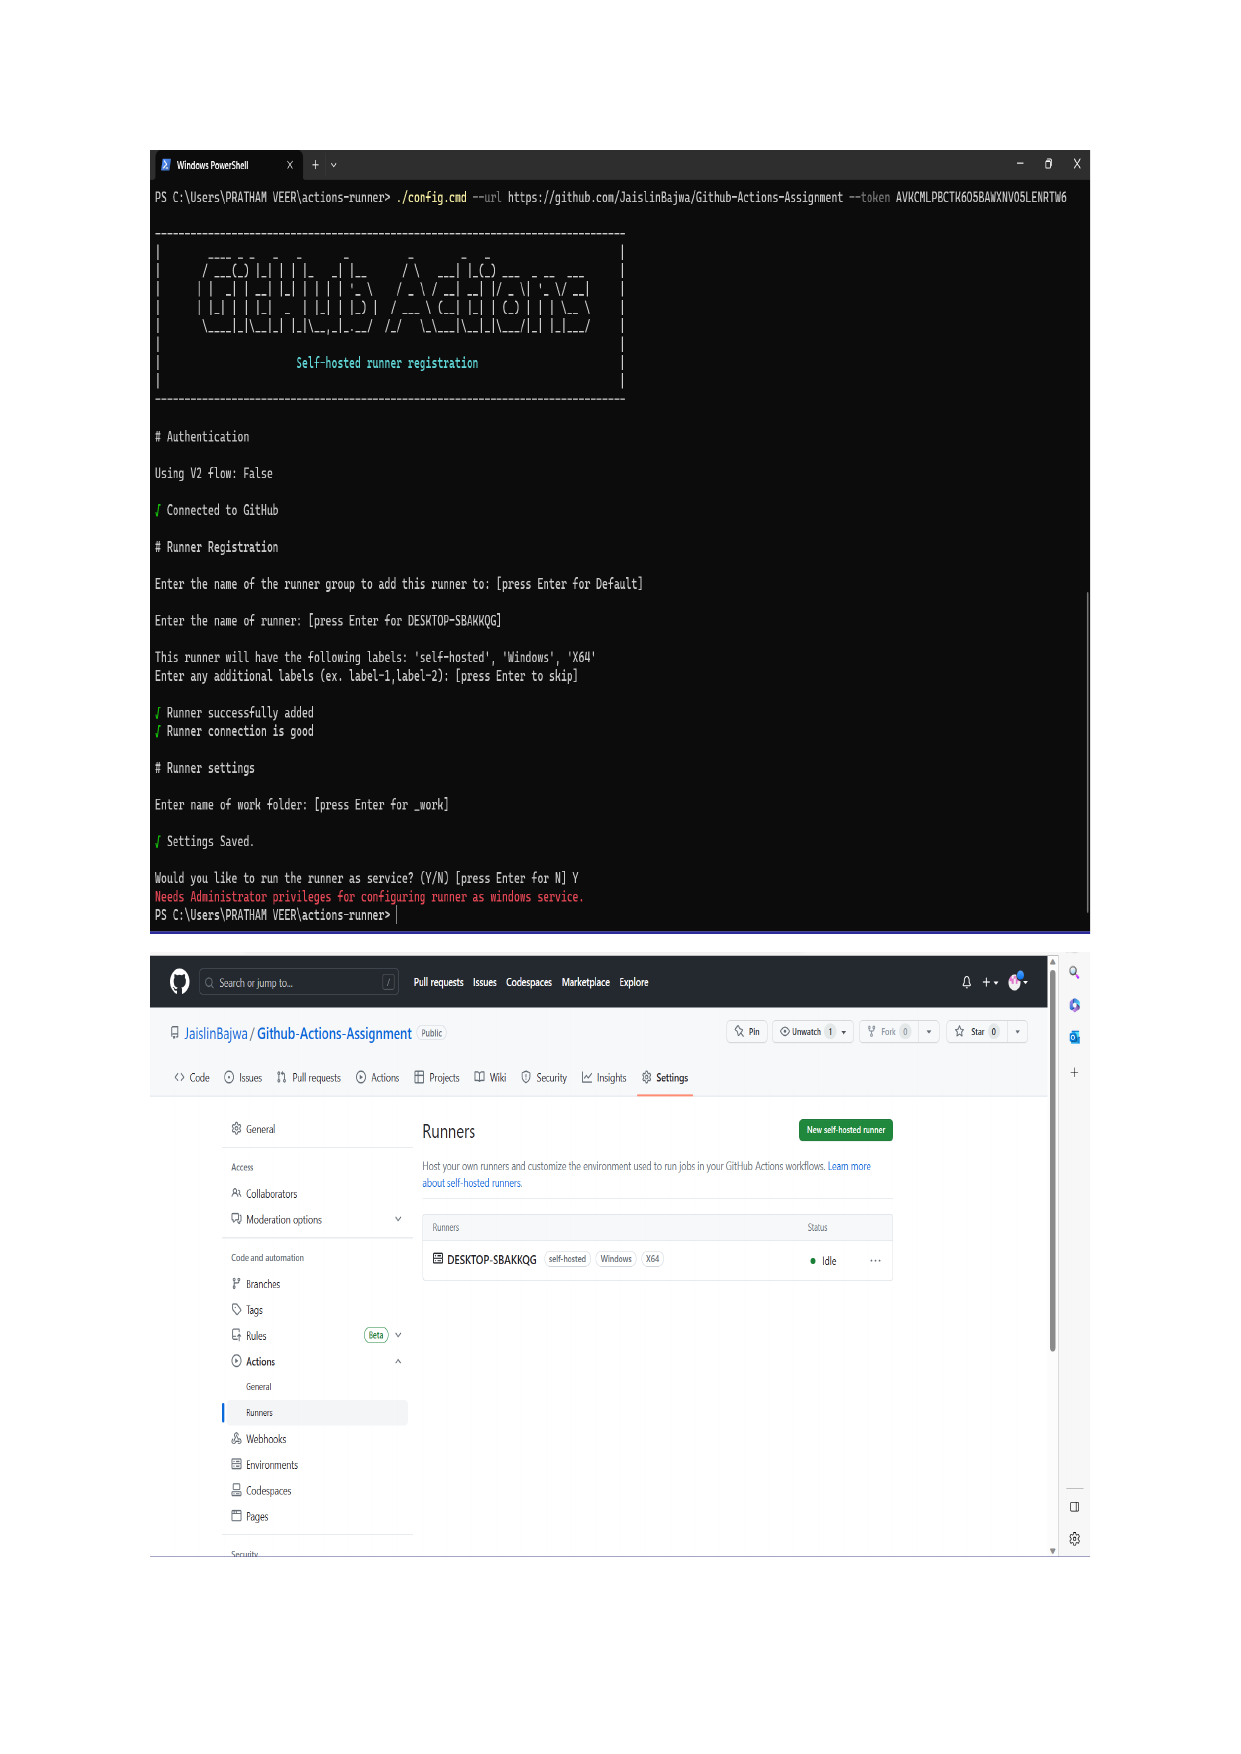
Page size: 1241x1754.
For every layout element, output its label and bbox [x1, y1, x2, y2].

picture [150, 952, 1091, 1557]
picture [150, 150, 1091, 934]
